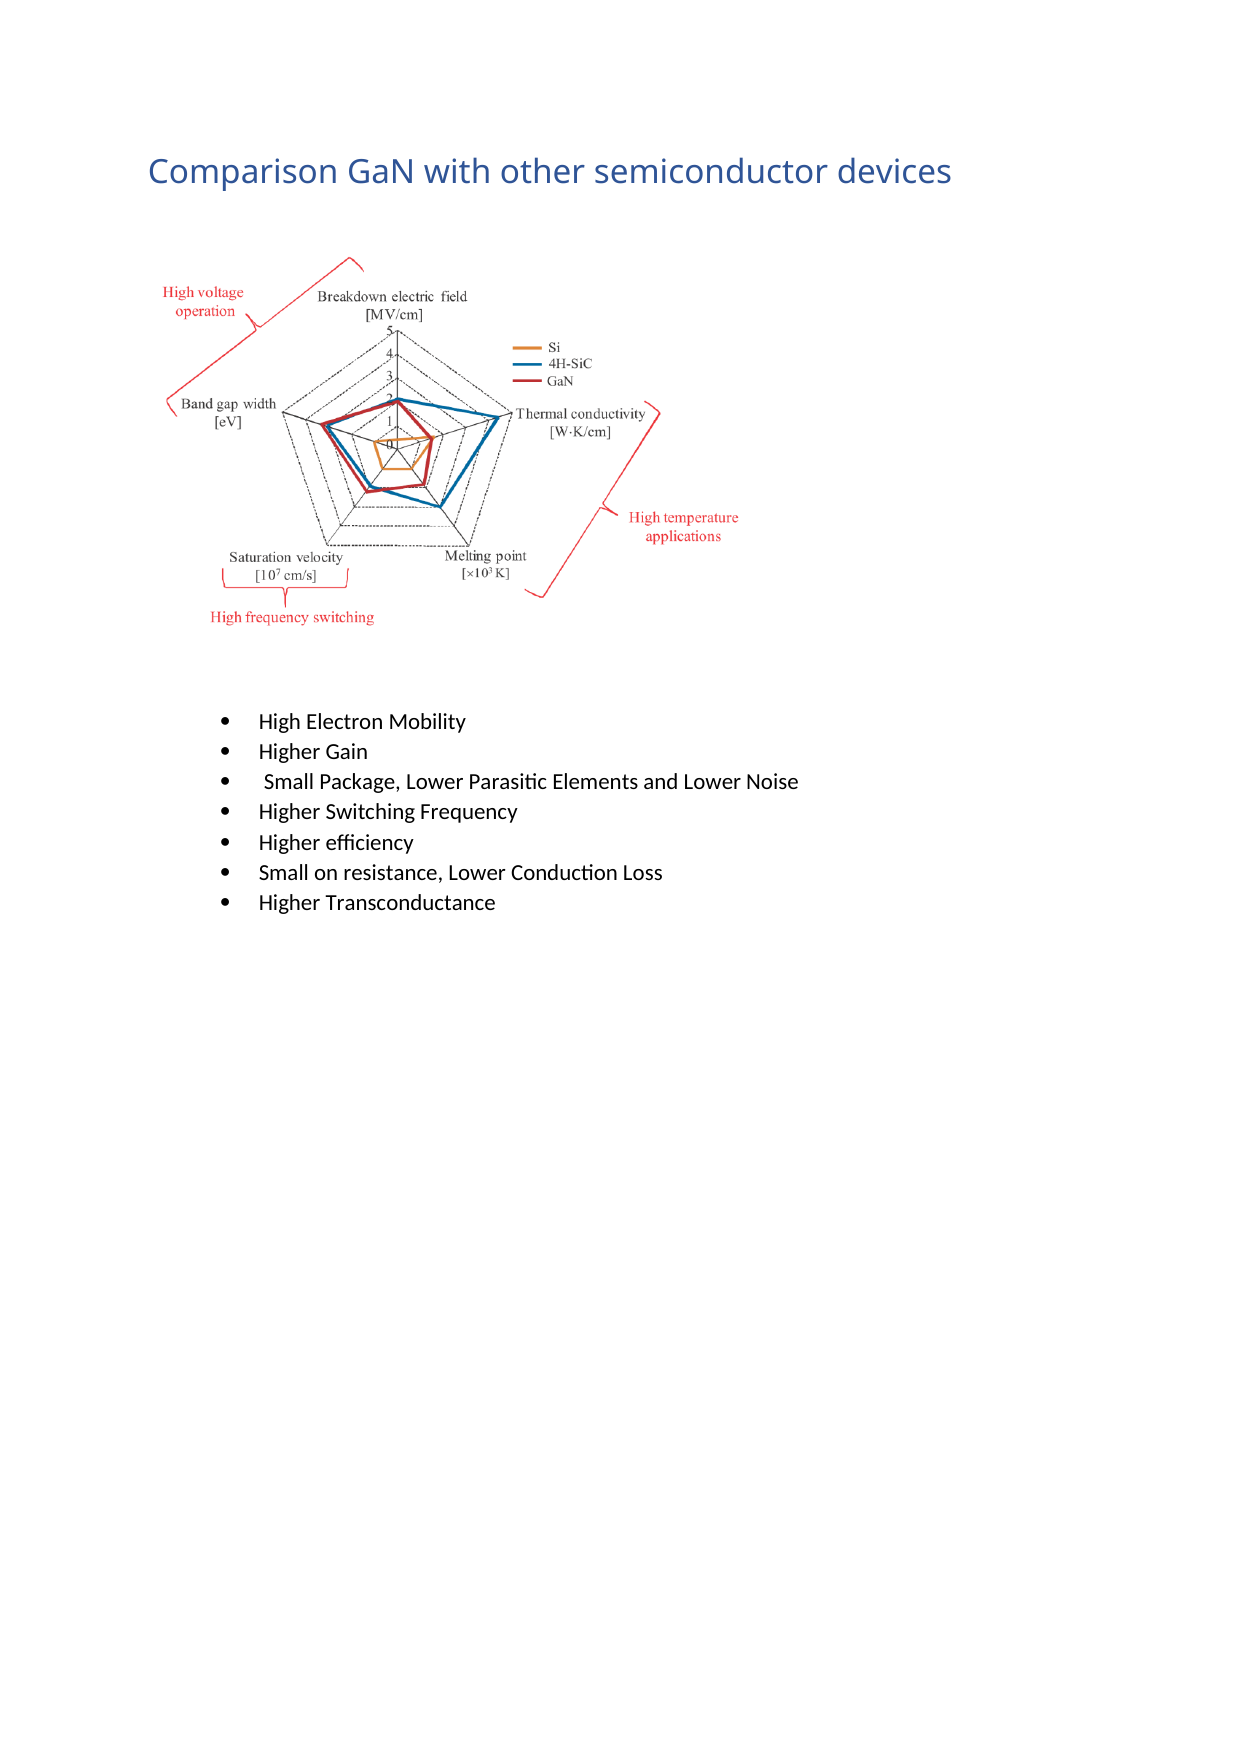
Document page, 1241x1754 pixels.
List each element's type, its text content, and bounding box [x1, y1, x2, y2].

list Higher Transconductance [221, 888, 1093, 916]
list Higher efficiency [221, 828, 1093, 856]
subtitle Comparison GaN with other semiconductor devices [148, 148, 1093, 193]
list Small on resistance, Lower Conduction Loss [221, 858, 1093, 886]
picture [147, 243, 748, 641]
list Higher Gain [221, 737, 1093, 765]
list Higher Switching Frequency [221, 797, 1093, 825]
list High Electron Mobility [221, 707, 1093, 735]
list Small Package, Lower Parasitic Elements and Lower Noise [221, 767, 1093, 795]
